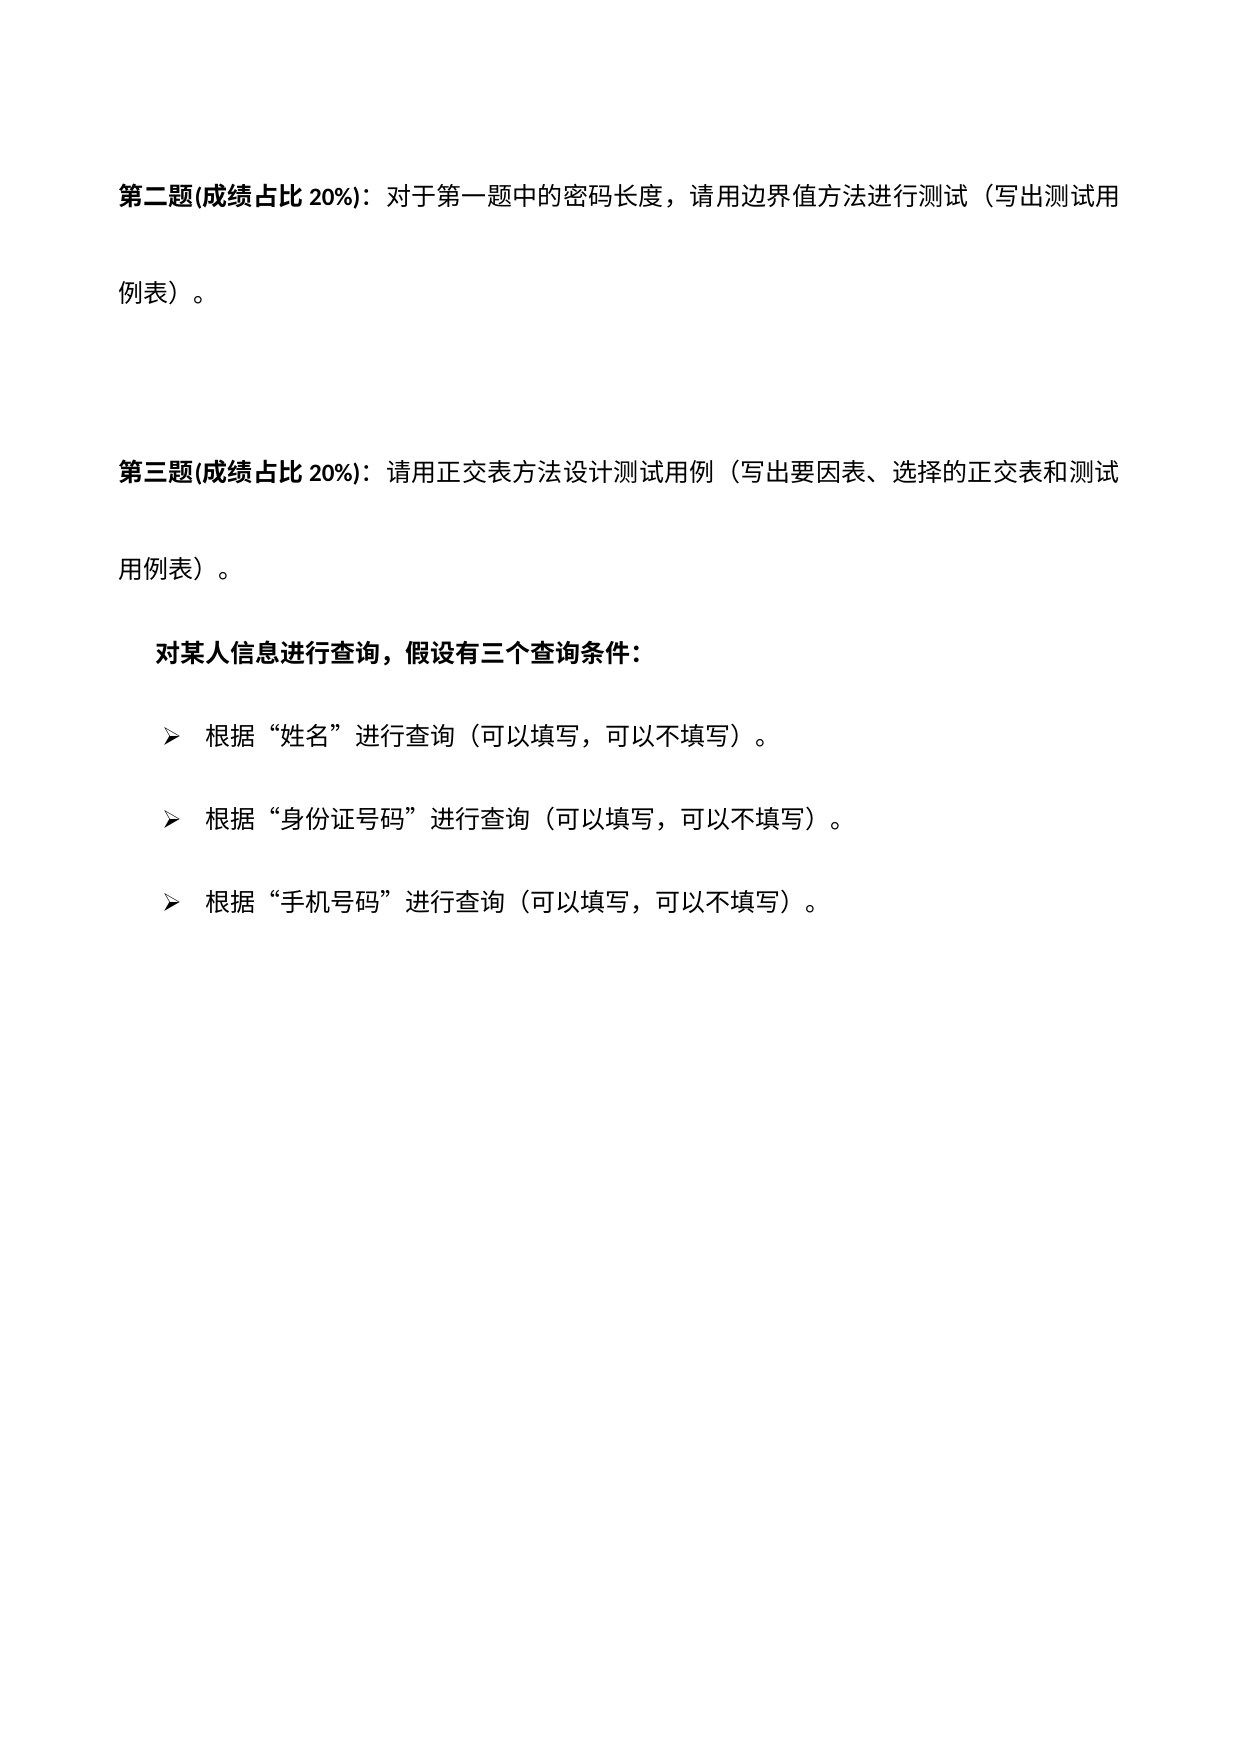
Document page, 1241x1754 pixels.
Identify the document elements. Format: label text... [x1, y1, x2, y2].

list 对某人信息进行查询，假设有三个查询条件： [118, 619, 1122, 684]
list 根据“手机号码”进行查询（可以填写，可以不填写）。 [162, 868, 1122, 933]
list 第二题(成绩占比20%)：对于第一题中的密码长度，请用边界值方法进行测试（写出测试用例表）。 [118, 162, 1122, 324]
list 根据“姓名”进行查询（可以填写，可以不填写）。 [162, 702, 1122, 767]
list 根据“身份证号码”进行查询（可以填写，可以不填写）。 [162, 785, 1122, 850]
list 第三题(成绩占比20%)：请用正交表方法设计测试用例（写出要因表、选择的正交表和测试用例表）。 [118, 438, 1122, 601]
